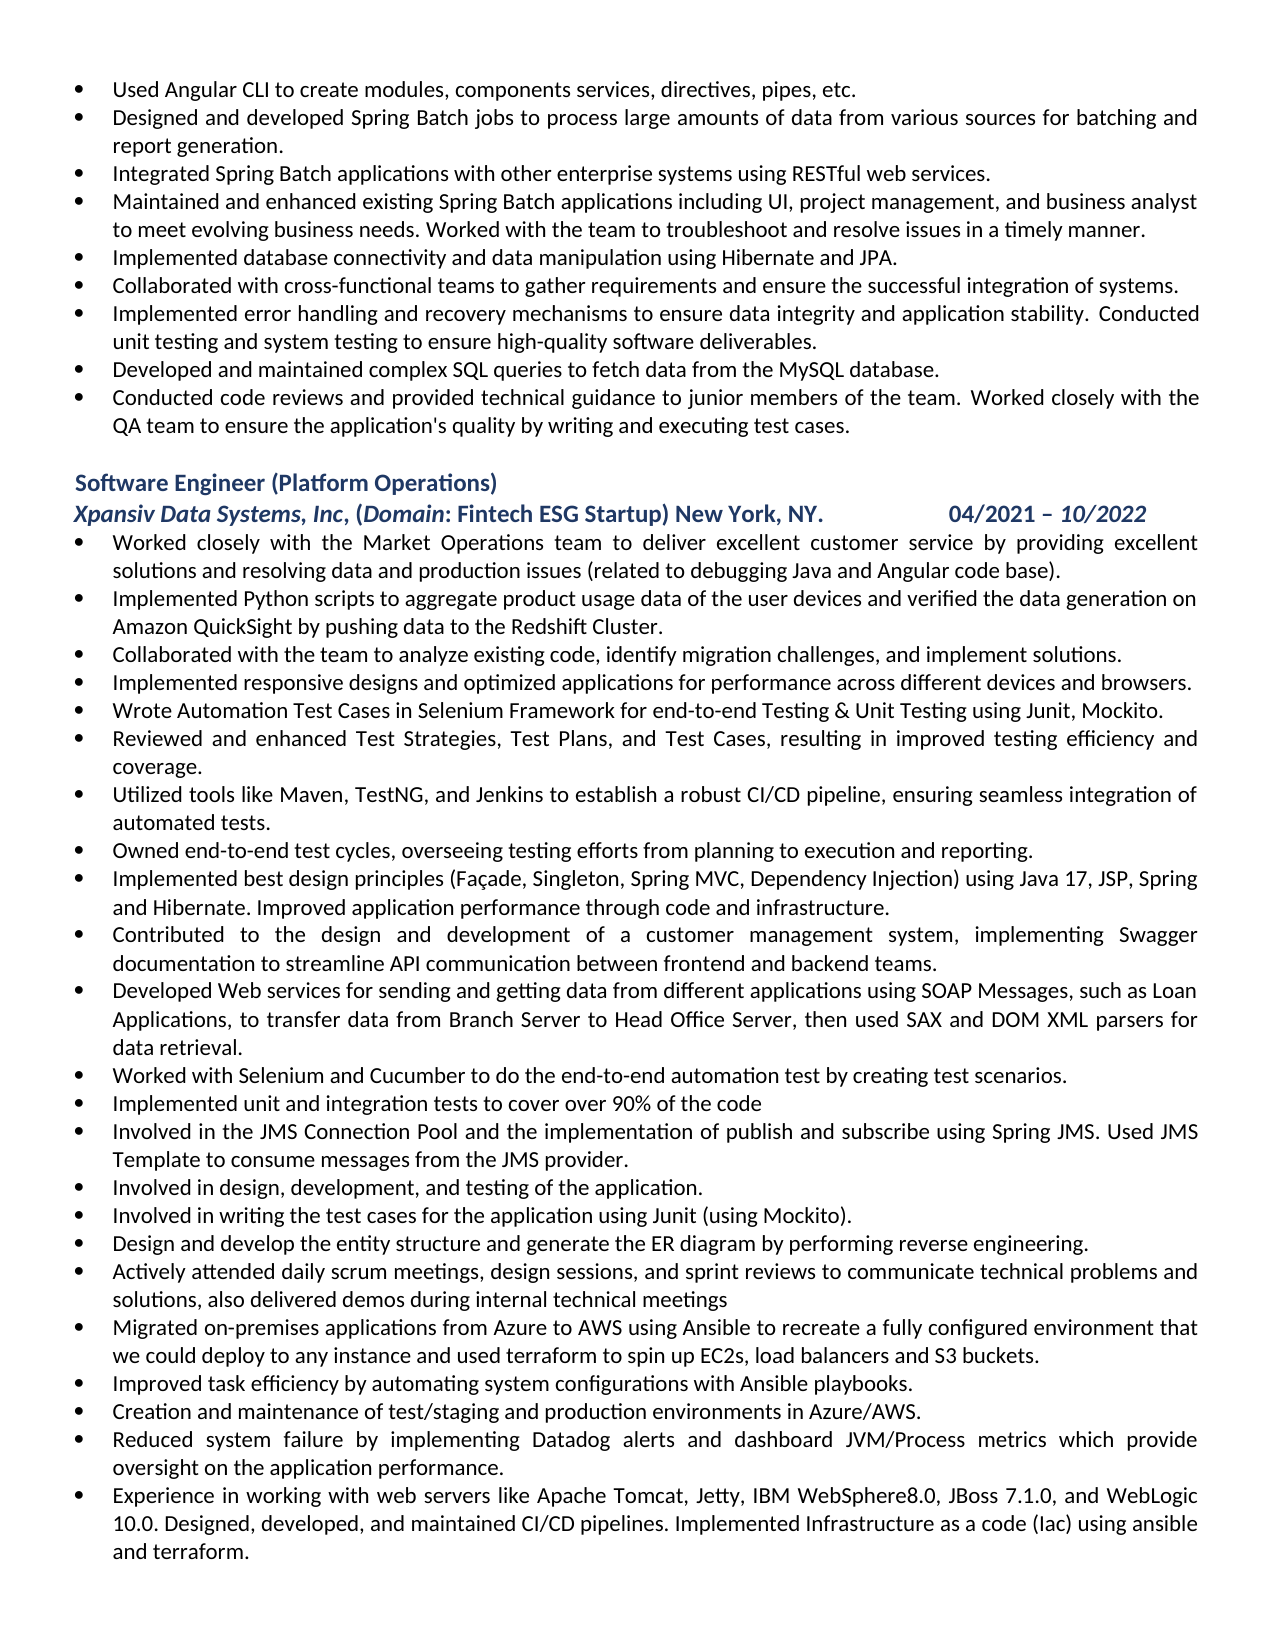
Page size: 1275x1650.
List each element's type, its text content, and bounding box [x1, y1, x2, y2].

list Involved in design, development, and testing of the application. [75, 1173, 1200, 1201]
list Maintained and enhanced existing Spring Batch applications including UI, project management, and business analyst to meet evolving business needs. Worked with the team to troubleshoot and resolve issues in a timely manner. [75, 187, 1200, 243]
list Experience in working with web servers like Apache Tomcat, Jetty, IBM WebSphere8.0, JBoss 7.1.0, and WebLogic 10.0. Designed, developed, and maintained CI/CD pipelines. Implemented Infrastructure as a code (Iac) using ansible and terraform. [75, 1481, 1200, 1565]
list Improved task efficiency by automating system configurations with Ansible playbooks. [75, 1369, 1200, 1397]
list Design and develop the entity structure and generate the ER diagram by performing reverse engineering. [75, 1229, 1200, 1257]
text Software Engineer (Platform Operations) [75, 467, 1200, 498]
list Collaborated with the team to analyze existing code, identify migration challenges, and implement solutions. [75, 640, 1200, 668]
list Designed and developed Spring Batch jobs to process large amounts of data from various sources for batching and report generation. [75, 103, 1200, 159]
list Implemented responsive designs and optimized applications for performance across different devices and browsers. [75, 668, 1200, 696]
list Worked with Selenium and Cucumber to do the end-to-end automation test by creating test scenarios. [75, 1061, 1200, 1089]
list Integrated Spring Batch applications with other enterprise systems using RESTful web services. [75, 159, 1200, 187]
list Actively attended daily scrum meetings, design sessions, and sprint reviews to communicate technical problems and solutions, also delivered demos during internal technical meetings [75, 1257, 1200, 1313]
list Migrated on-premises applications from Azure to AWS using Ansible to recreate a fully configured environment that we could deploy to any instance and used terraform to spin up EC2s, load balancers and S3 buckets. [75, 1313, 1200, 1369]
list Reduced system failure by implementing Datadog alerts and dashboard JVM/Process metrics which provide oversight on the application performance. [75, 1425, 1200, 1481]
list Wrote Automation Test Cases in Selenium Framework for end-to-end Testing & Unit Testing using Junit, Mockito. [75, 696, 1200, 724]
list Implemented unit and integration tests to cover over 90% of the code [75, 1089, 1200, 1117]
list Creation and maintenance of test/staging and production environments in Azure/AWS. [75, 1397, 1200, 1425]
list Implemented Python scripts to aggregate product usage data of the user devices and verified the data generation on Amazon QuickSight by pushing data to the Redshift Cluster. [75, 584, 1200, 640]
list Utilized tools like Maven, TestNG, and Jenkins to establish a robust CI/CD pipeline, ensuring seamless integration of automated tests. [75, 781, 1200, 837]
list Implemented best design principles (Façade, Singleton, Spring MVC, Dependency Injection) using Java 17, JSP, Spring and Hibernate. Improved application performance through code and infrastructure. [75, 864, 1200, 921]
text Xpansiv Data Systems, Inc, (Domain: Fintech ESG Startup) New York, NY. 04/2021 – 10/2022 [73, 498, 1200, 528]
list Involved in the JMS Connection Pool and the implementation of publish and subscribe using Spring JMS. Used JMS Template to consume messages from the JMS provider. [75, 1117, 1200, 1173]
list Contributed to the design and development of a customer management system, implementing Swagger documentation to streamline API communication between frontend and backend teams. [75, 921, 1200, 977]
list Collaborated with cross-functional teams to gather requirements and ensure the successful integration of systems. [75, 271, 1200, 299]
list Implemented error handling and recovery mechanisms to ensure data integrity and application stability. Conducted unit testing and system testing to ensure high-quality software deliverables. [75, 299, 1200, 355]
list Reviewed and enhanced Test Strategies, Test Plans, and Test Cases, resulting in improved testing efficiency and coverage. [75, 724, 1200, 781]
list Used Angular CLI to create modules, components services, directives, pipes, etc. [75, 75, 1200, 103]
list Implemented database connectivity and data manipulation using Hibernate and JPA. [75, 243, 1200, 271]
list Owned end-to-end test cycles, overseeing testing efforts from planning to execution and reporting. [75, 837, 1200, 864]
list Developed and maintained complex SQL queries to fetch data from the MySQL database. [75, 355, 1200, 383]
list Involved in writing the test cases for the application using Junit (using Mockito). [75, 1201, 1200, 1229]
list Conducted code reviews and provided technical guidance to junior members of the team. Worked closely with the QA team to ensure the application's quality by writing and executing test cases. [75, 383, 1200, 439]
list Worked closely with the Market Operations team to deliver excellent customer service by providing excellent solutions and resolving data and production issues (related to debugging Java and Angular code base). [75, 528, 1200, 584]
list Developed Web services for sending and getting data from different applications using SOAP Messages, such as Loan Applications, to transfer data from Branch Server to Head Office Server, then used SAX and DOM XML parsers for data retrieval. [75, 977, 1200, 1061]
